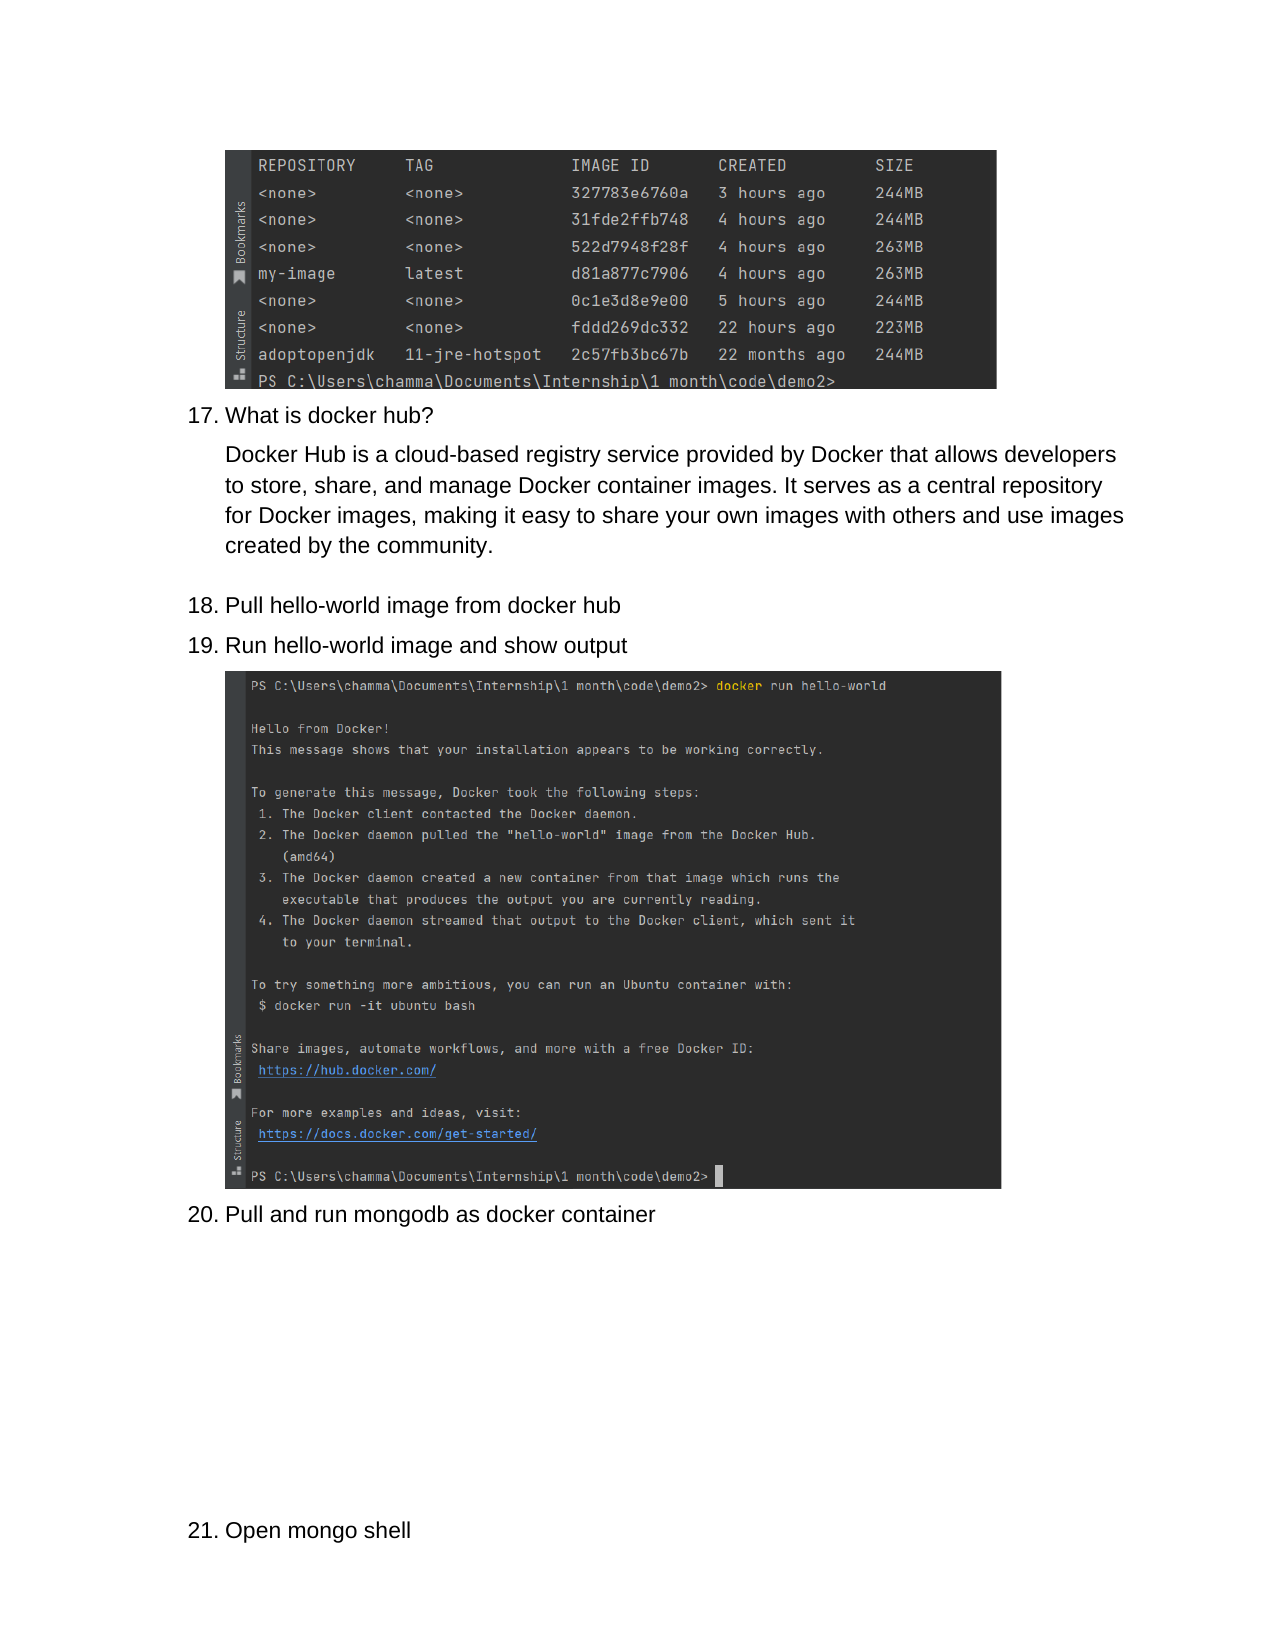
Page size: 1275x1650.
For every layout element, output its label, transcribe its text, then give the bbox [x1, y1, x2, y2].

picture [225, 671, 1002, 1189]
list Open mongo shell [187, 1517, 1125, 1543]
list Run hello-world image and show output [187, 632, 1125, 658]
picture [225, 150, 997, 389]
list Pull and run mongodb as docker container [187, 1201, 1125, 1228]
list Pull hello-world image from docker hub [187, 592, 1125, 619]
list What is docker hub? [187, 402, 1125, 428]
text Docker Hub is a cloud-based registry service provided by Docker that allows developers to store, share, and manage Docker container images. It serves as a central repository for Docker images, making it easy to share your own images with others and use images created by the community. [225, 441, 1125, 558]
